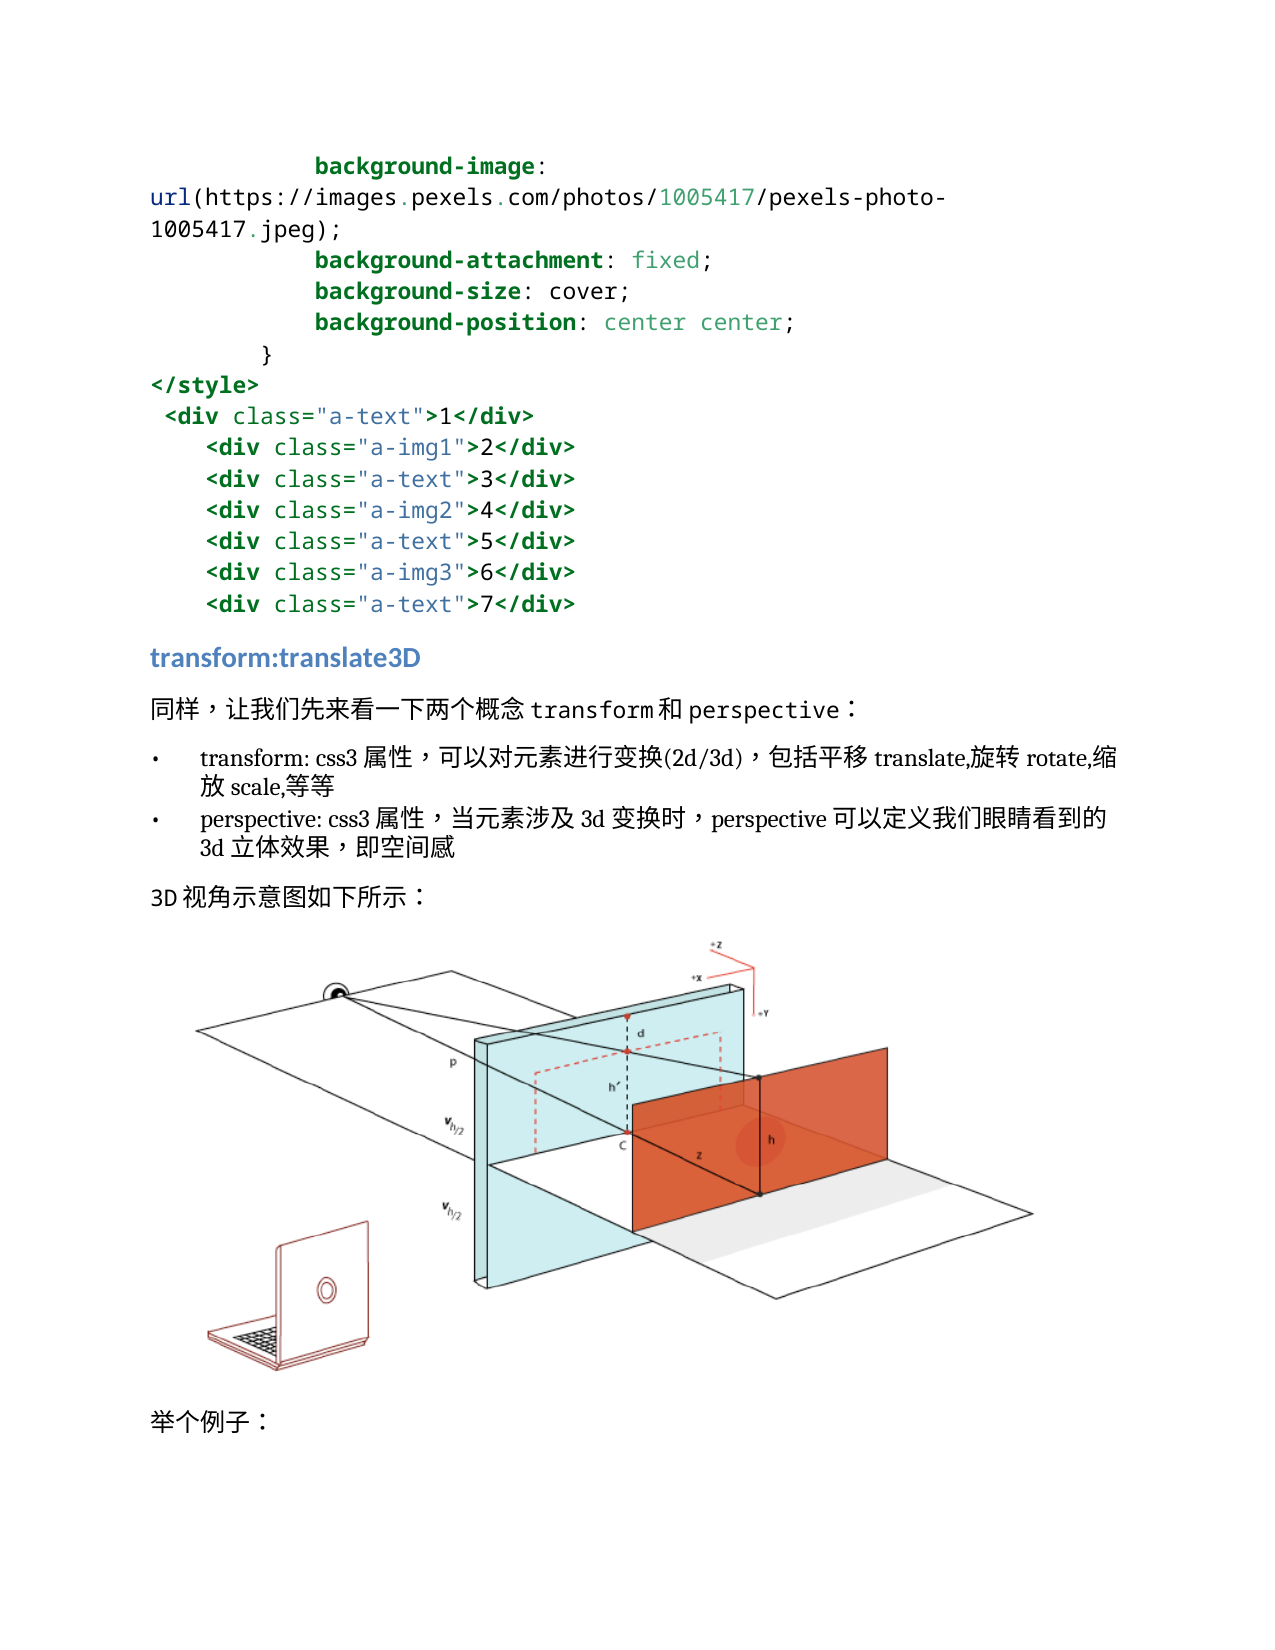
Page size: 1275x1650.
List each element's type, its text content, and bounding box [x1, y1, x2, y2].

text 3D视角示意图如下所示： [150, 881, 1125, 913]
text 举个例子： [150, 1409, 1125, 1438]
list perspective: css3 属性，当元素涉及 3d 变换时，perspective 可以定义我们眼睛看到的 3d 立体效果，即空间感 [150, 805, 1125, 863]
picture [168, 931, 1044, 1388]
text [150, 150, 1125, 619]
subtitle transform:translate3D [150, 639, 1125, 675]
list transform: css3 属性，可以对元素进行变换(2d/3d)，包括平移 translate,旋转 rotate,缩放 scale,等等 [150, 744, 1125, 801]
text 同样，让我们先来看一下两个概念transform和perspective： [150, 694, 1125, 725]
